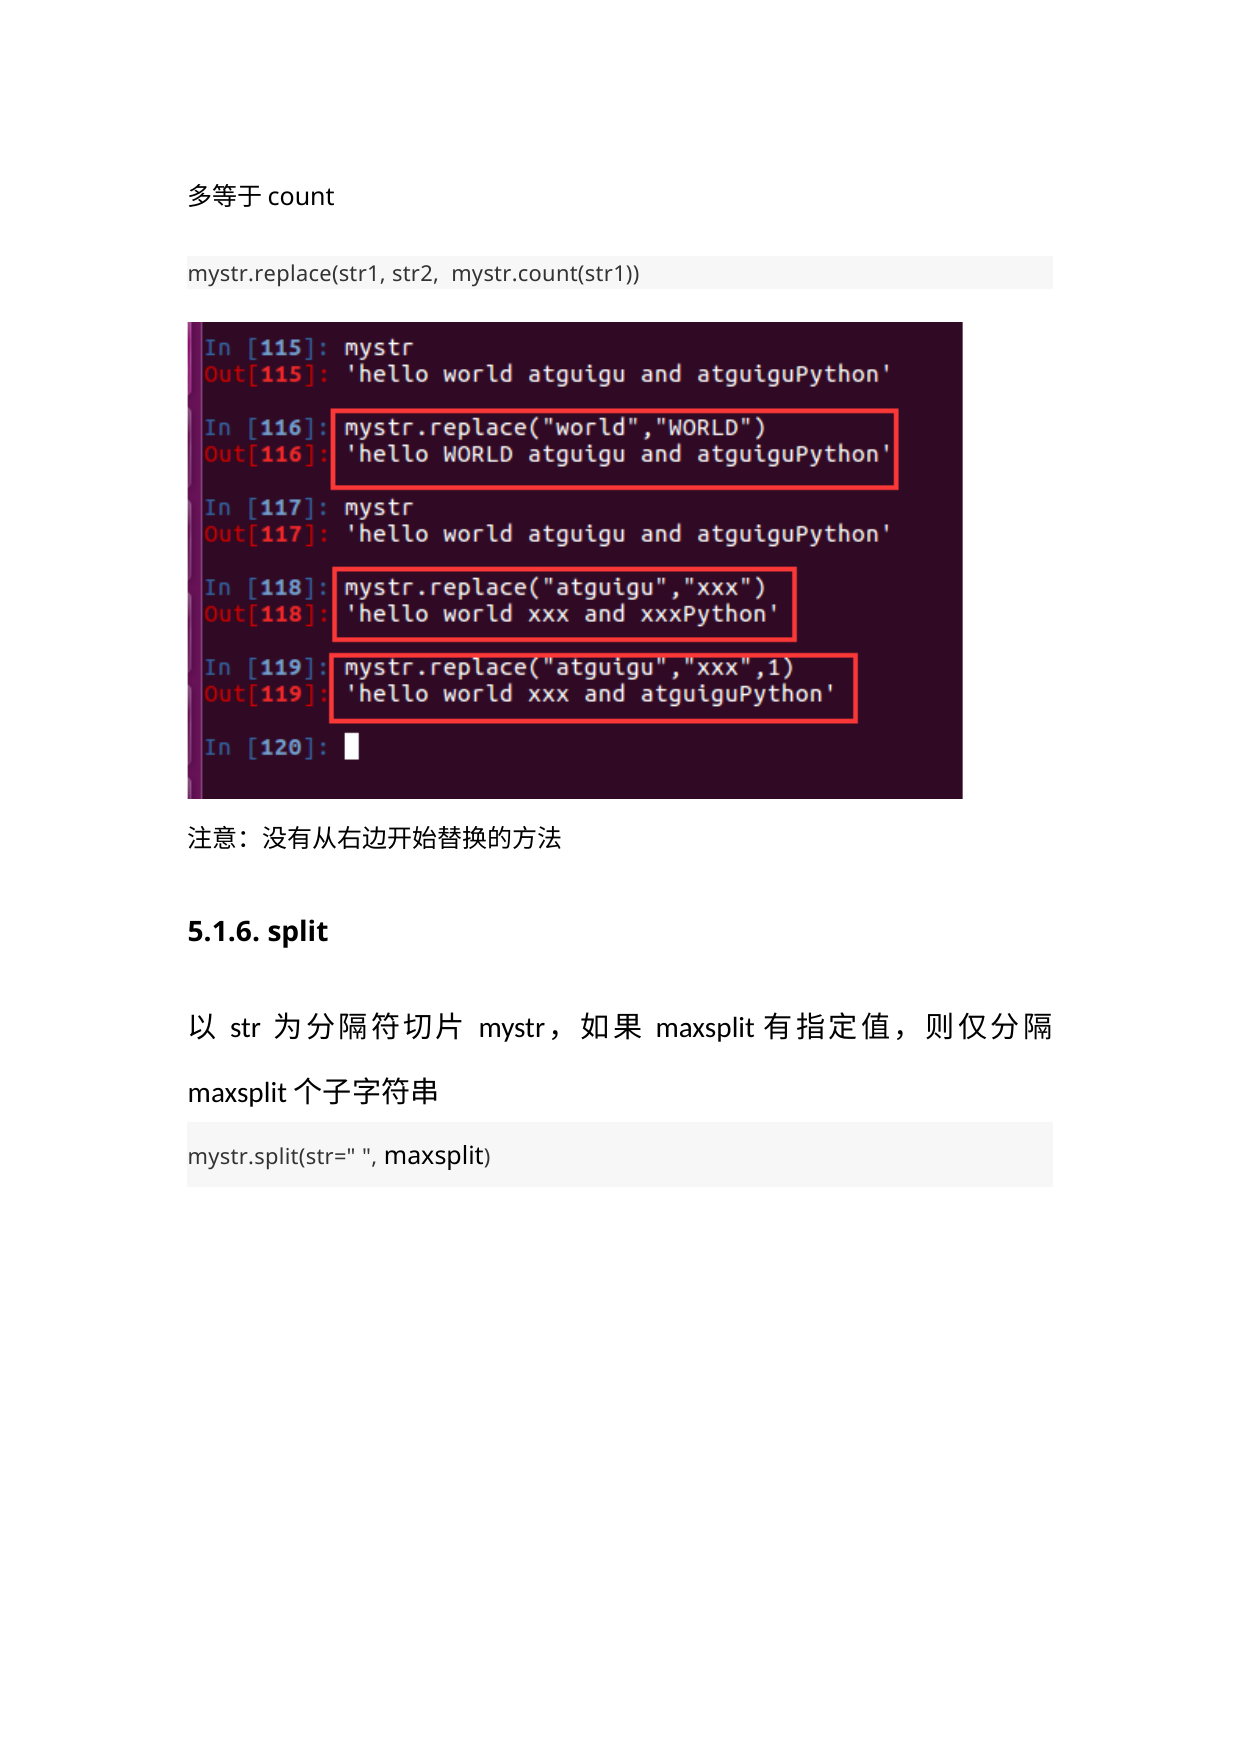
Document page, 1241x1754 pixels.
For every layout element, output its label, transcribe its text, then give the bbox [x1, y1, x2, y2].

text mystr.split(str=" ", maxsplit) [187, 1122, 1053, 1187]
picture [187, 322, 963, 799]
text 以 str 为分隔符切片 mystr，如果 maxsplit有指定值，则仅分隔 maxsplit 个子字符串 [187, 992, 1053, 1122]
text mystr.replace(str1, str2, mystr.count(str1)) [187, 256, 1053, 289]
subtitle 5.1.6. split [187, 898, 1053, 963]
text 注意：没有从右边开始替换的方法 [187, 804, 1053, 869]
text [187, 162, 1053, 227]
